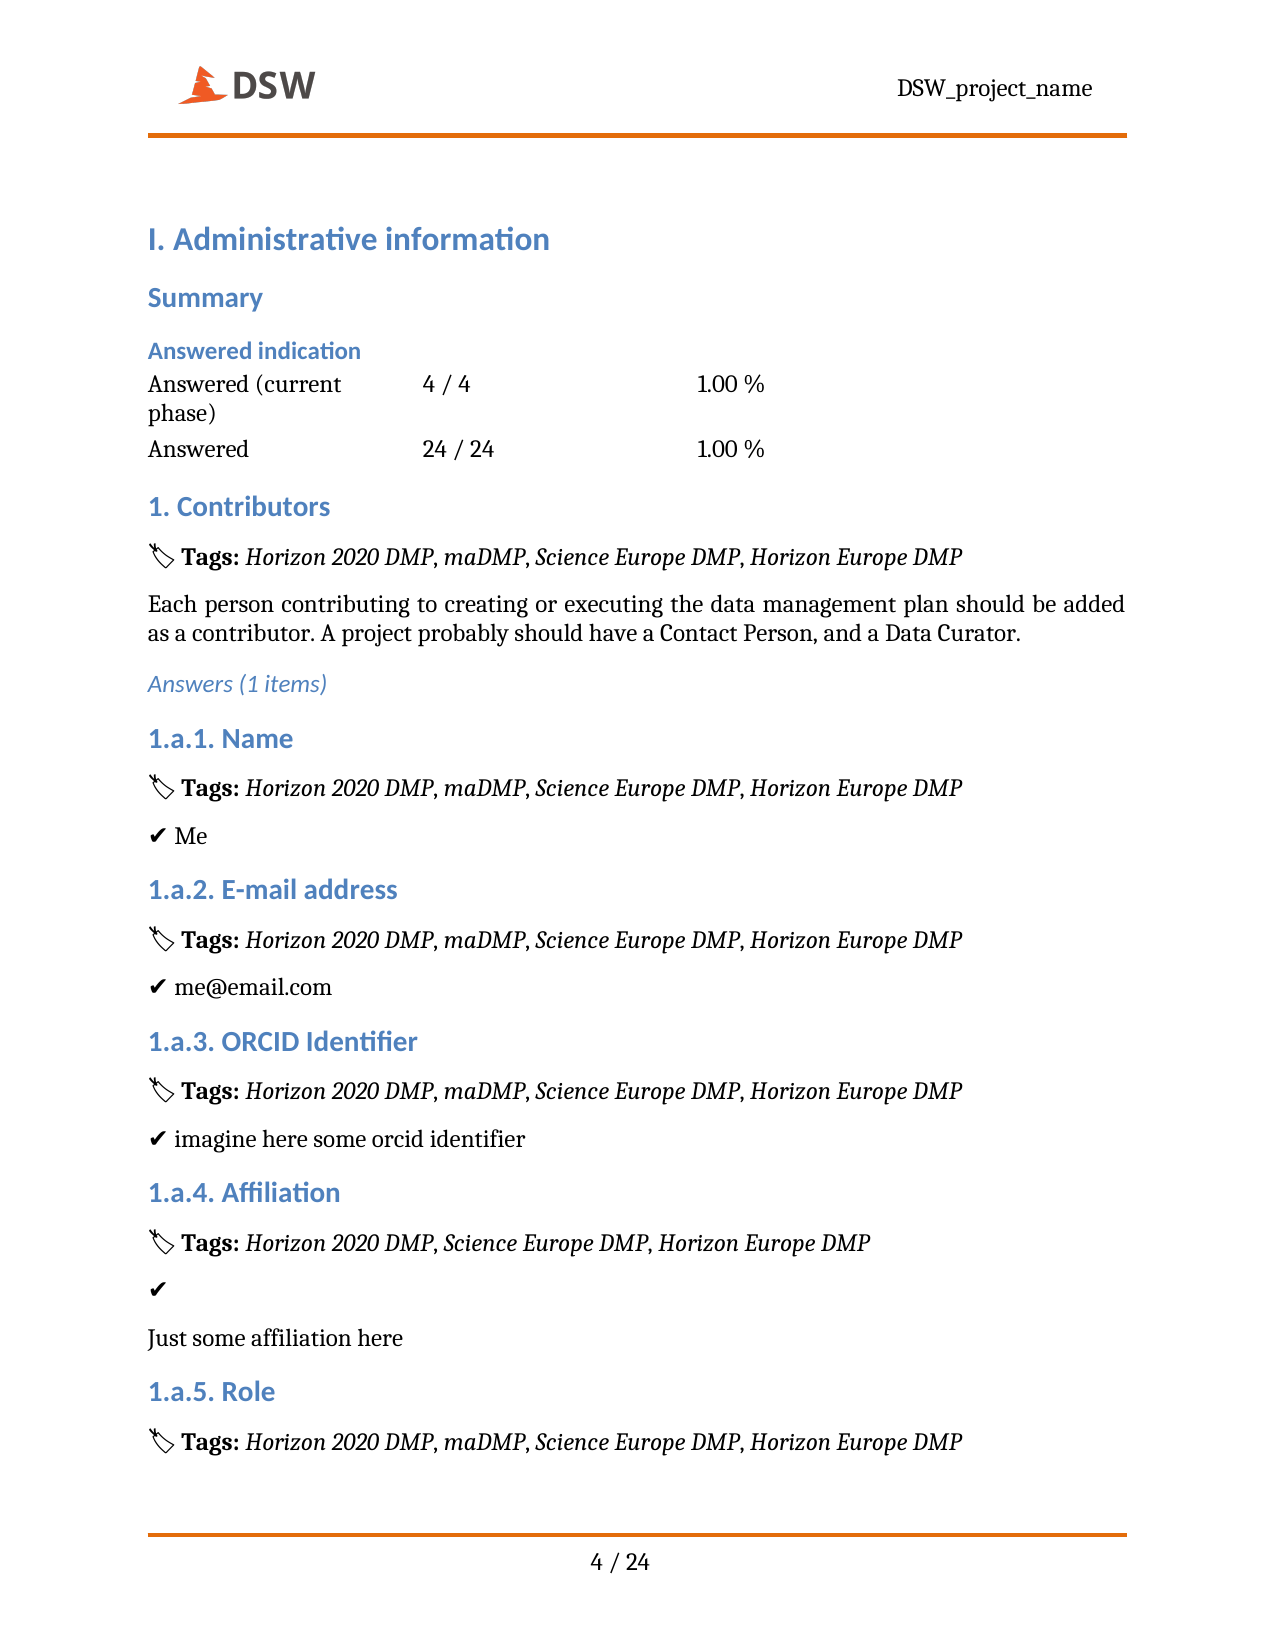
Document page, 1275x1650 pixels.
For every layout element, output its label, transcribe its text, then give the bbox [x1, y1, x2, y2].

subtitle 1.a.2. E-mail address [148, 871, 1127, 907]
text ✔️ imagine here some orcid identifier [148, 1124, 1127, 1153]
picture [171, 60, 319, 111]
subtitle I. Administrative information [148, 217, 1127, 258]
table_header Answered (current phase) [136, 366, 411, 431]
subtitle 1.a.1. Name [148, 720, 1127, 755]
text ✔️ Me [148, 822, 1127, 850]
text 🏷️ Tags: Horizon 2020 DMP, maDMP, Science Europe DMP, Horizon Europe DMP [148, 774, 1127, 803]
text Each person contributing to creating or executing the data management plan should be added as a contributor. A project probably should have a Contact Person, and a Data Curator. [148, 590, 1127, 647]
table_cell 1.00 % [686, 431, 961, 467]
subtitle Answers (1 items) [148, 668, 1127, 699]
text 🏷️ Tags: Horizon 2020 DMP, Science Europe DMP, Horizon Europe DMP [148, 1228, 1127, 1257]
table_header 1.00 % [686, 366, 961, 431]
text ✔️ me@email.com [148, 973, 1127, 1002]
subtitle 1.a.4. Affiliation [148, 1174, 1127, 1210]
text Just some affiliation here [148, 1323, 1127, 1352]
text 🏷️ Tags: Horizon 2020 DMP, maDMP, Science Europe DMP, Horizon Europe DMP [148, 1077, 1127, 1106]
subtitle Answered indication [148, 336, 1127, 366]
text 🏷️ Tags: Horizon 2020 DMP, maDMP, Science Europe DMP, Horizon Europe DMP [148, 1427, 1127, 1456]
table_cell Answered [136, 431, 411, 467]
subtitle 1. Contributors [148, 488, 1127, 524]
table_header 4 / 4 [411, 366, 686, 431]
table_cell 24 / 24 [411, 431, 686, 467]
text ✔️ [148, 1276, 1127, 1305]
subtitle Summary [148, 279, 1127, 315]
text 🏷️ Tags: Horizon 2020 DMP, maDMP, Science Europe DMP, Horizon Europe DMP [148, 542, 1127, 571]
subtitle 1.a.5. Role [148, 1373, 1127, 1409]
subtitle 1.a.3. ORCID Identifier [148, 1023, 1127, 1058]
text 🏷️ Tags: Horizon 2020 DMP, maDMP, Science Europe DMP, Horizon Europe DMP [148, 926, 1127, 954]
